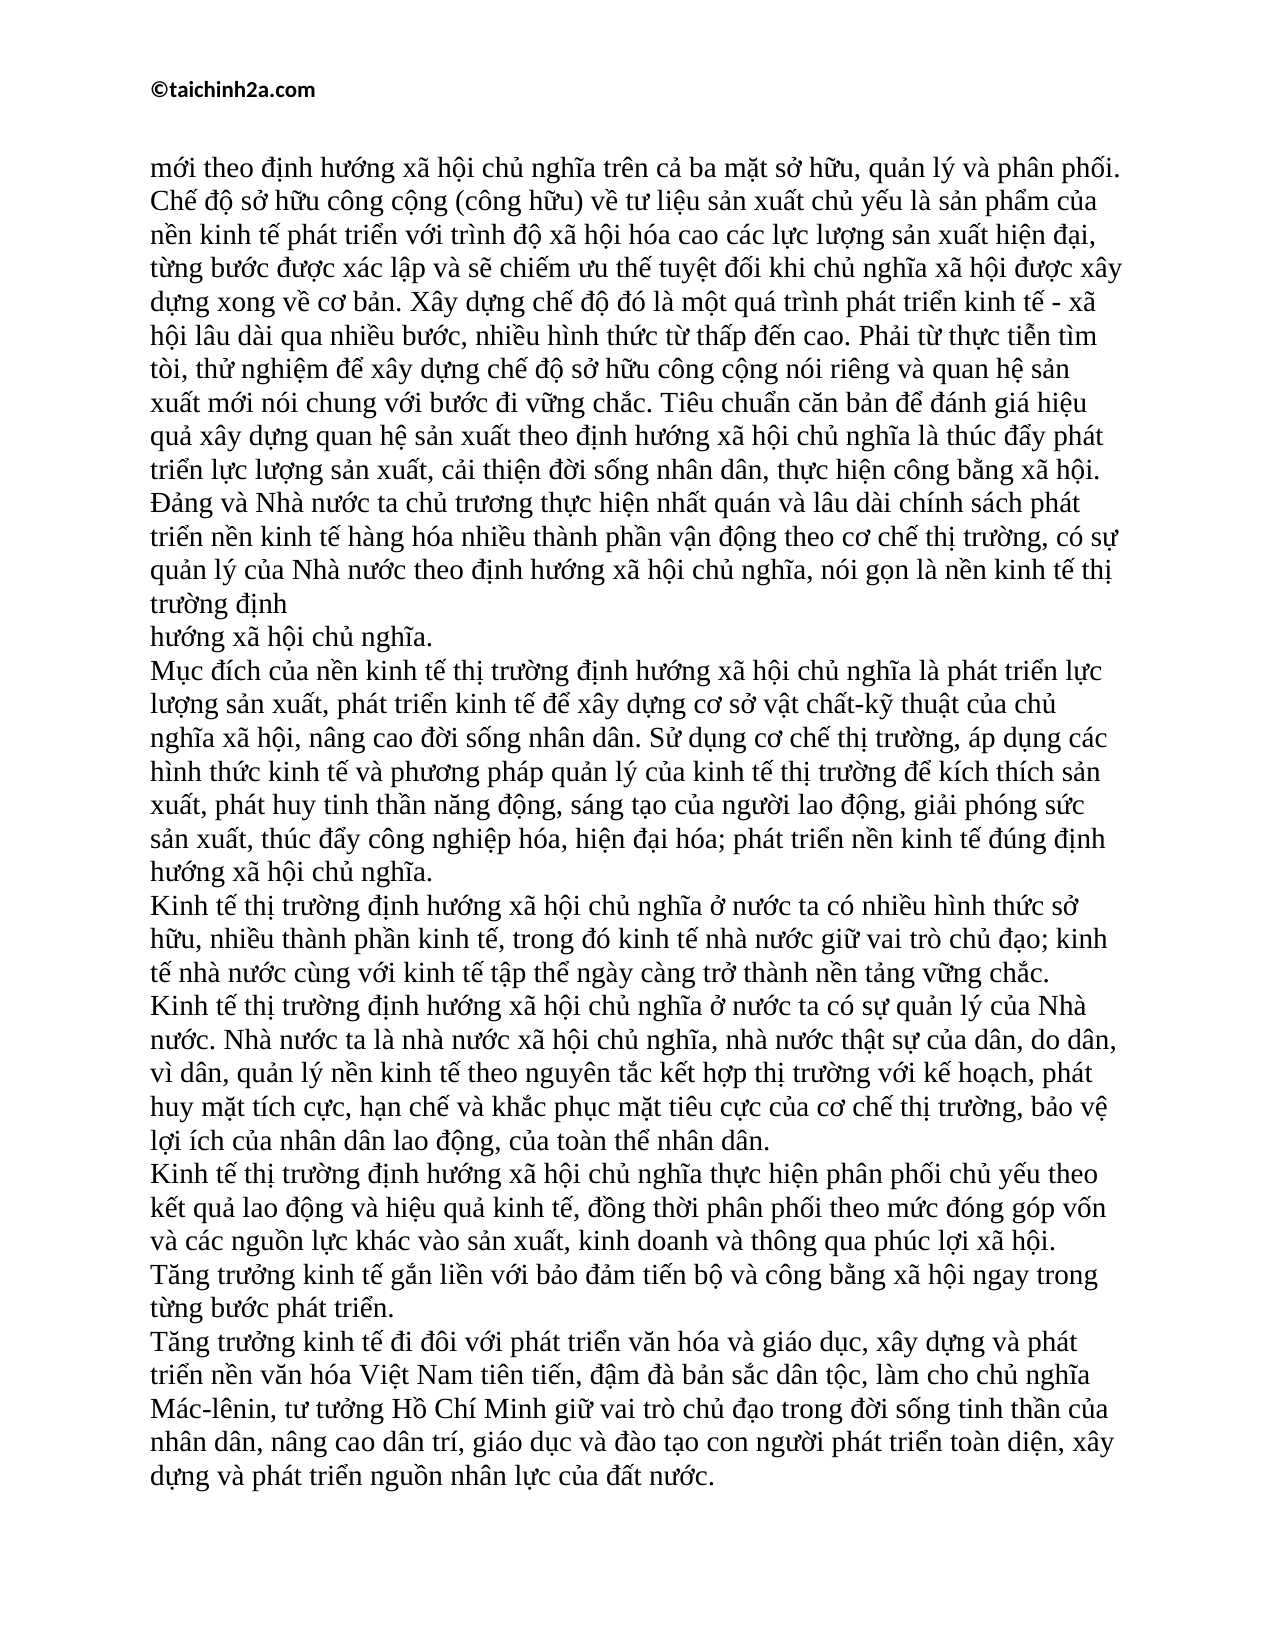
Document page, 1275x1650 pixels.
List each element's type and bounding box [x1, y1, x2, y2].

text [150, 150, 1125, 1492]
